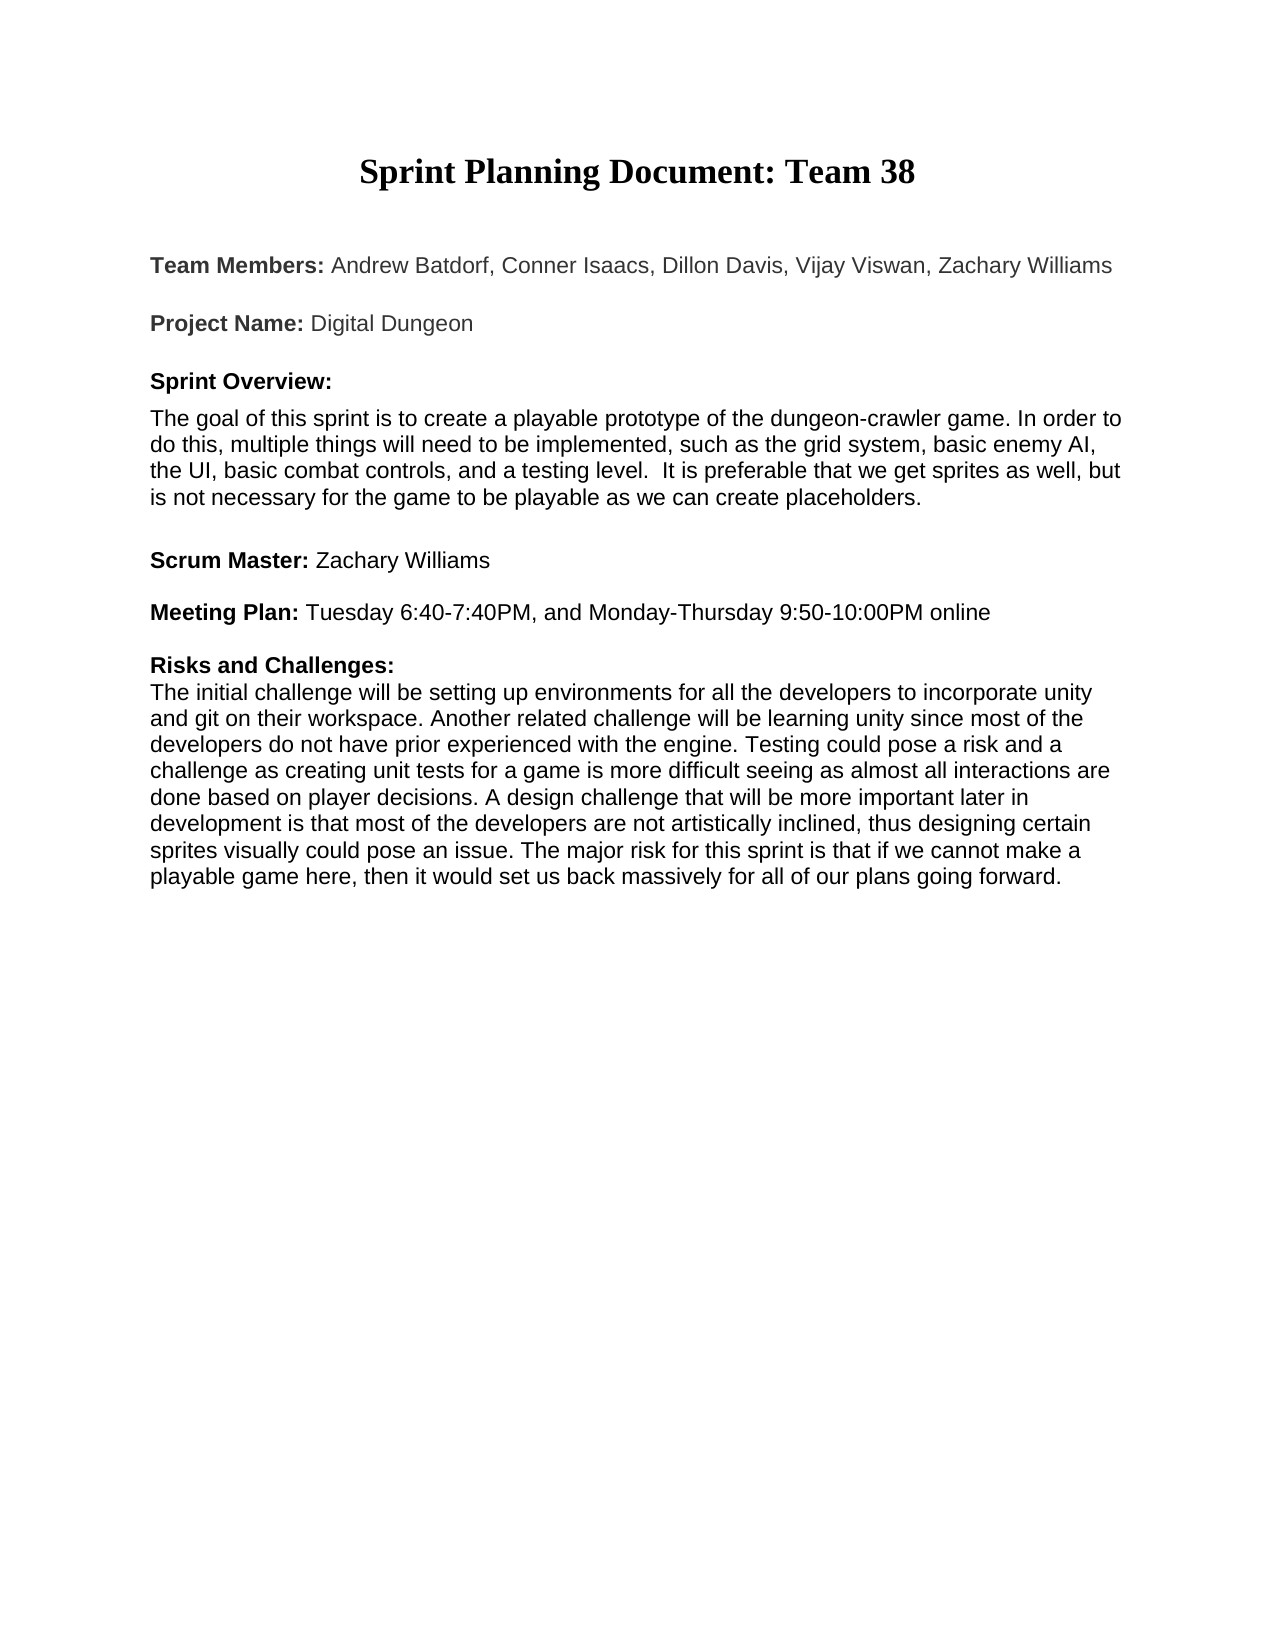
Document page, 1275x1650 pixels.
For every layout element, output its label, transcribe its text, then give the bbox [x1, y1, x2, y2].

text Project Name: Digital Dungeon [150, 310, 1125, 336]
text Sprint Overview: [150, 368, 1125, 394]
text Team Members: Andrew Batdorf, Conner Isaacs, Dillon Davis, Vijay Viswan, Zachary Williams [150, 252, 1125, 279]
text The goal of this sprint is to create a playable prototype of the dungeon-crawler game. In order to do this, multiple things will need to be implemented, such as the grid system, basic enemy AI, the UI, basic combat controls, and a testing level. It is preferable that we get sprites as well, but is not necessary for the game to be playable as we can create placeholders. [150, 404, 1125, 536]
text Sprint Planning Document: Team 38 [150, 150, 1125, 191]
text Scrum Master: Zachary Williams Meeting Plan: Tuesday 6:40-7:40PM, and Monday-Thursday 9:50-10:00PM online Risks and Challenges: The initial challenge will be setting up environments for all the developers to incorporate unity and git on their workspace. Another related challenge will be learning unity since most of the developers do not have prior experienced with the engine. Testing could pose a risk and a challenge as creating unit tests for a game is more difficult seeing as almost all interactions are done based on player decisions. A design challenge that will be more important later in development is that most of the developers are not artistically inclined, thus designing certain sprites visually could pose an issue. The major risk for this sprint is that if we cannot make a playable game here, then it would set us back massively for all of our plans going forward. [150, 547, 1125, 889]
